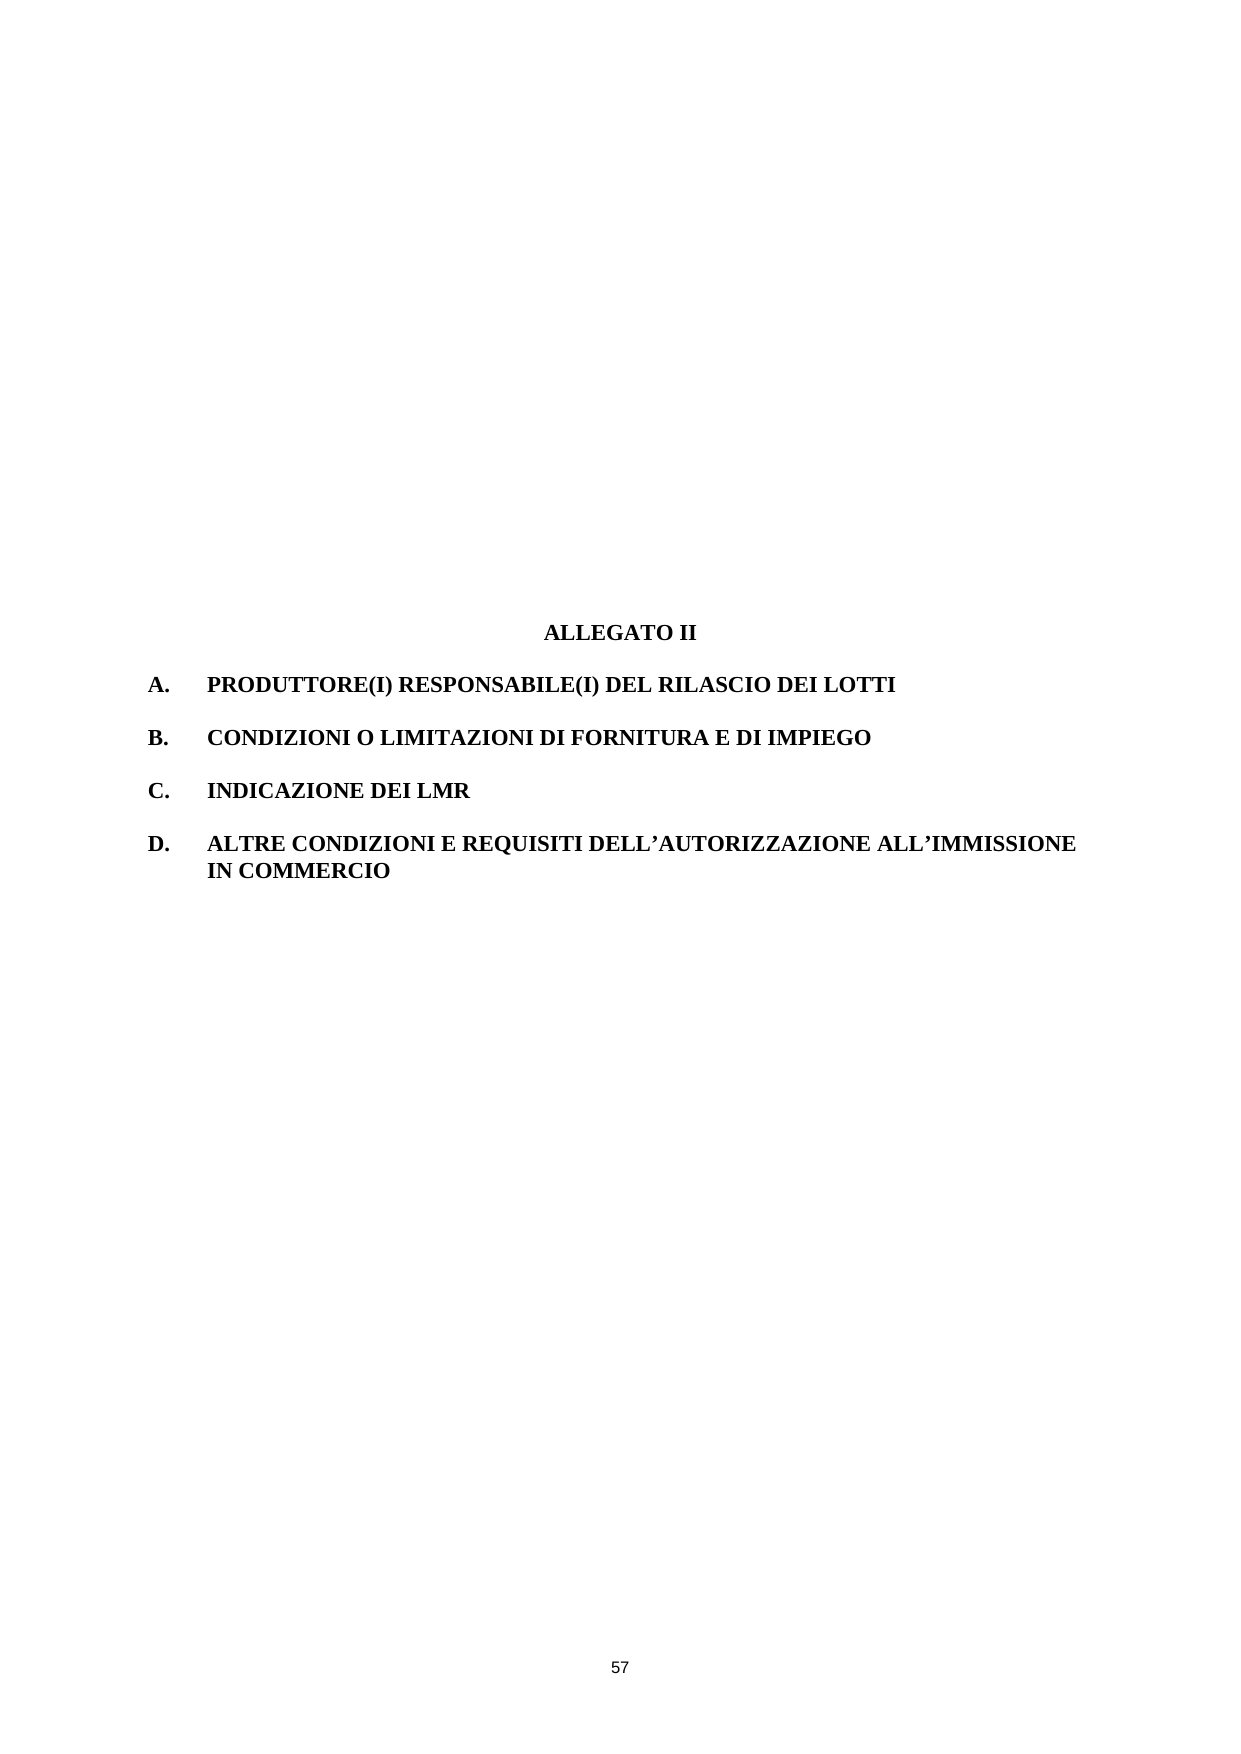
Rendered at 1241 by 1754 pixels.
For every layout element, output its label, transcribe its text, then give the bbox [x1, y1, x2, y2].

text B. CONDIZIONI O LIMITAZIONI DI FORNITURA E DI IMPIEGO [148, 724, 1092, 751]
text C. INDICAZIONE DEI LMR [148, 777, 1092, 803]
text ALLEGATO II [148, 619, 1092, 645]
text D. ALTRE CONDIZIONI E REQUISITI DELL’AUTORIZZAZIONE ALL’IMMISSIONE IN COMMERCIO [148, 830, 1091, 884]
text A. PRODUTTORE(I) RESPONSABILE(I) DEL RILASCIO DEI LOTTI [148, 672, 1092, 698]
